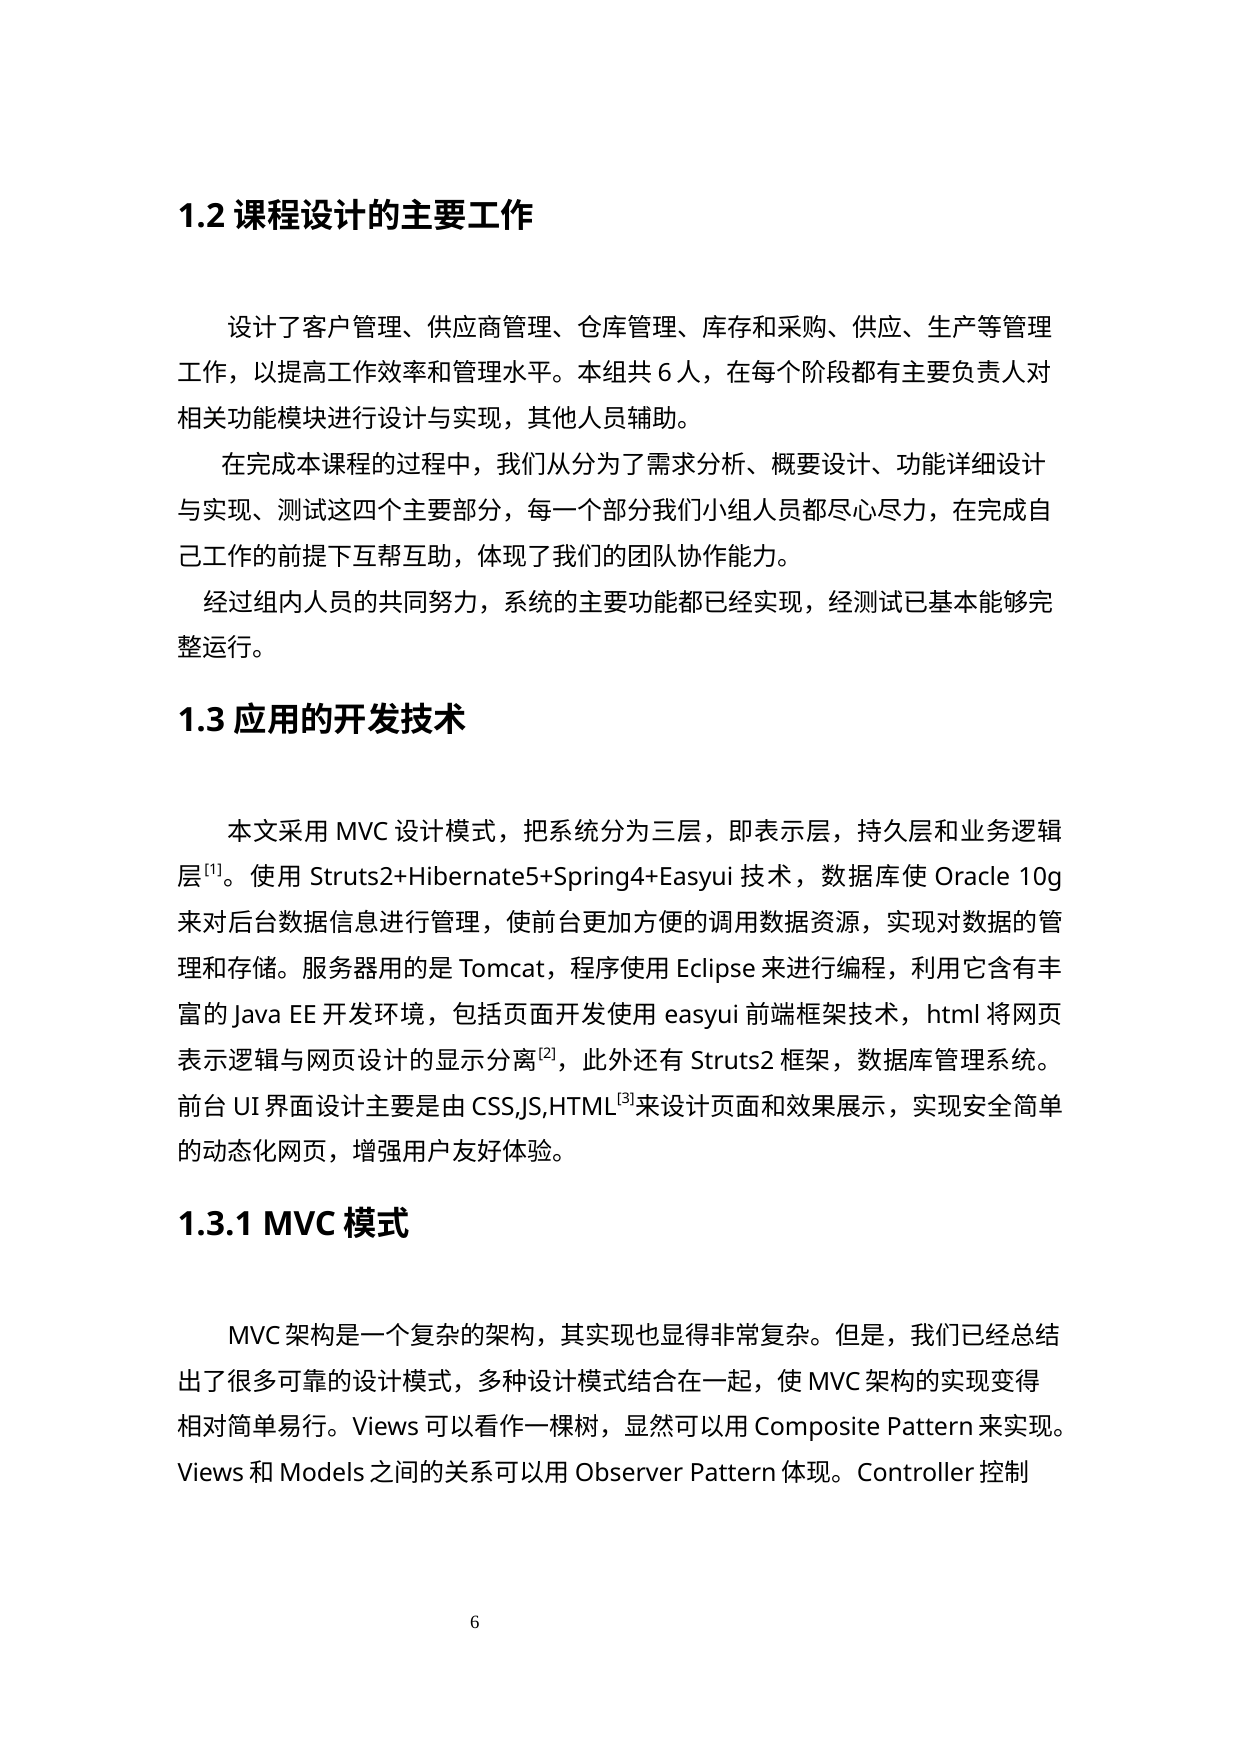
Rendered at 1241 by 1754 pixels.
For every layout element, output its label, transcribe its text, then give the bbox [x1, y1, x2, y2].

text 经过组内人员的共同努力，系统的主要功能都已经实现，经测试已基本能够完整运行。 [177, 574, 1063, 666]
text 本文采用MVC设计模式，把系统分为三层，即表示层，持久层和业务逻辑层[1]。使用Struts2+Hibernate5+Spring4+Easyui技术，数据库使Oracle 10g来对后台数据信息进行管理，使前台更加方便的调用数据资源，实现对数据的管理和存储。服务器用的是Tomcat，程序使用Eclipse来进行编程，利用它含有丰富的Java EE开发环境，包括页面开发使用easyui前端框架技术，html将网页表示逻辑与网页设计的显示分离[2]，此外还有Struts2框架，数据库管理系统。前台UI界面设计主要是由CSS,JS,HTML[3]来设计页面和效果展示，实现安全简单的动态化网页，增强用户友好体验。 [177, 803, 1063, 1170]
subtitle 1.3.1 MVC模式 [177, 1197, 1063, 1246]
text 设计了客户管理、供应商管理、仓库管理、库存和采购、供应、生产等管理工作，以提高工作效率和管理水平。本组共6人，在每个阶段都有主要负责人对相关功能模块进行设计与实现，其他人员辅助。 [177, 299, 1063, 437]
text 在完成本课程的过程中，我们从分为了需求分析、概要设计、功能详细设计与实现、测试这四个主要部分，每一个部分我们小组人员都尽心尽力，在完成自己工作的前提下互帮互助，体现了我们的团队协作能力。 [177, 437, 1063, 574]
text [177, 1307, 1063, 1491]
subtitle 1.3 应用的开发技术 [177, 693, 1063, 741]
subtitle 1.2 课程设计的主要工作 [177, 189, 1063, 237]
